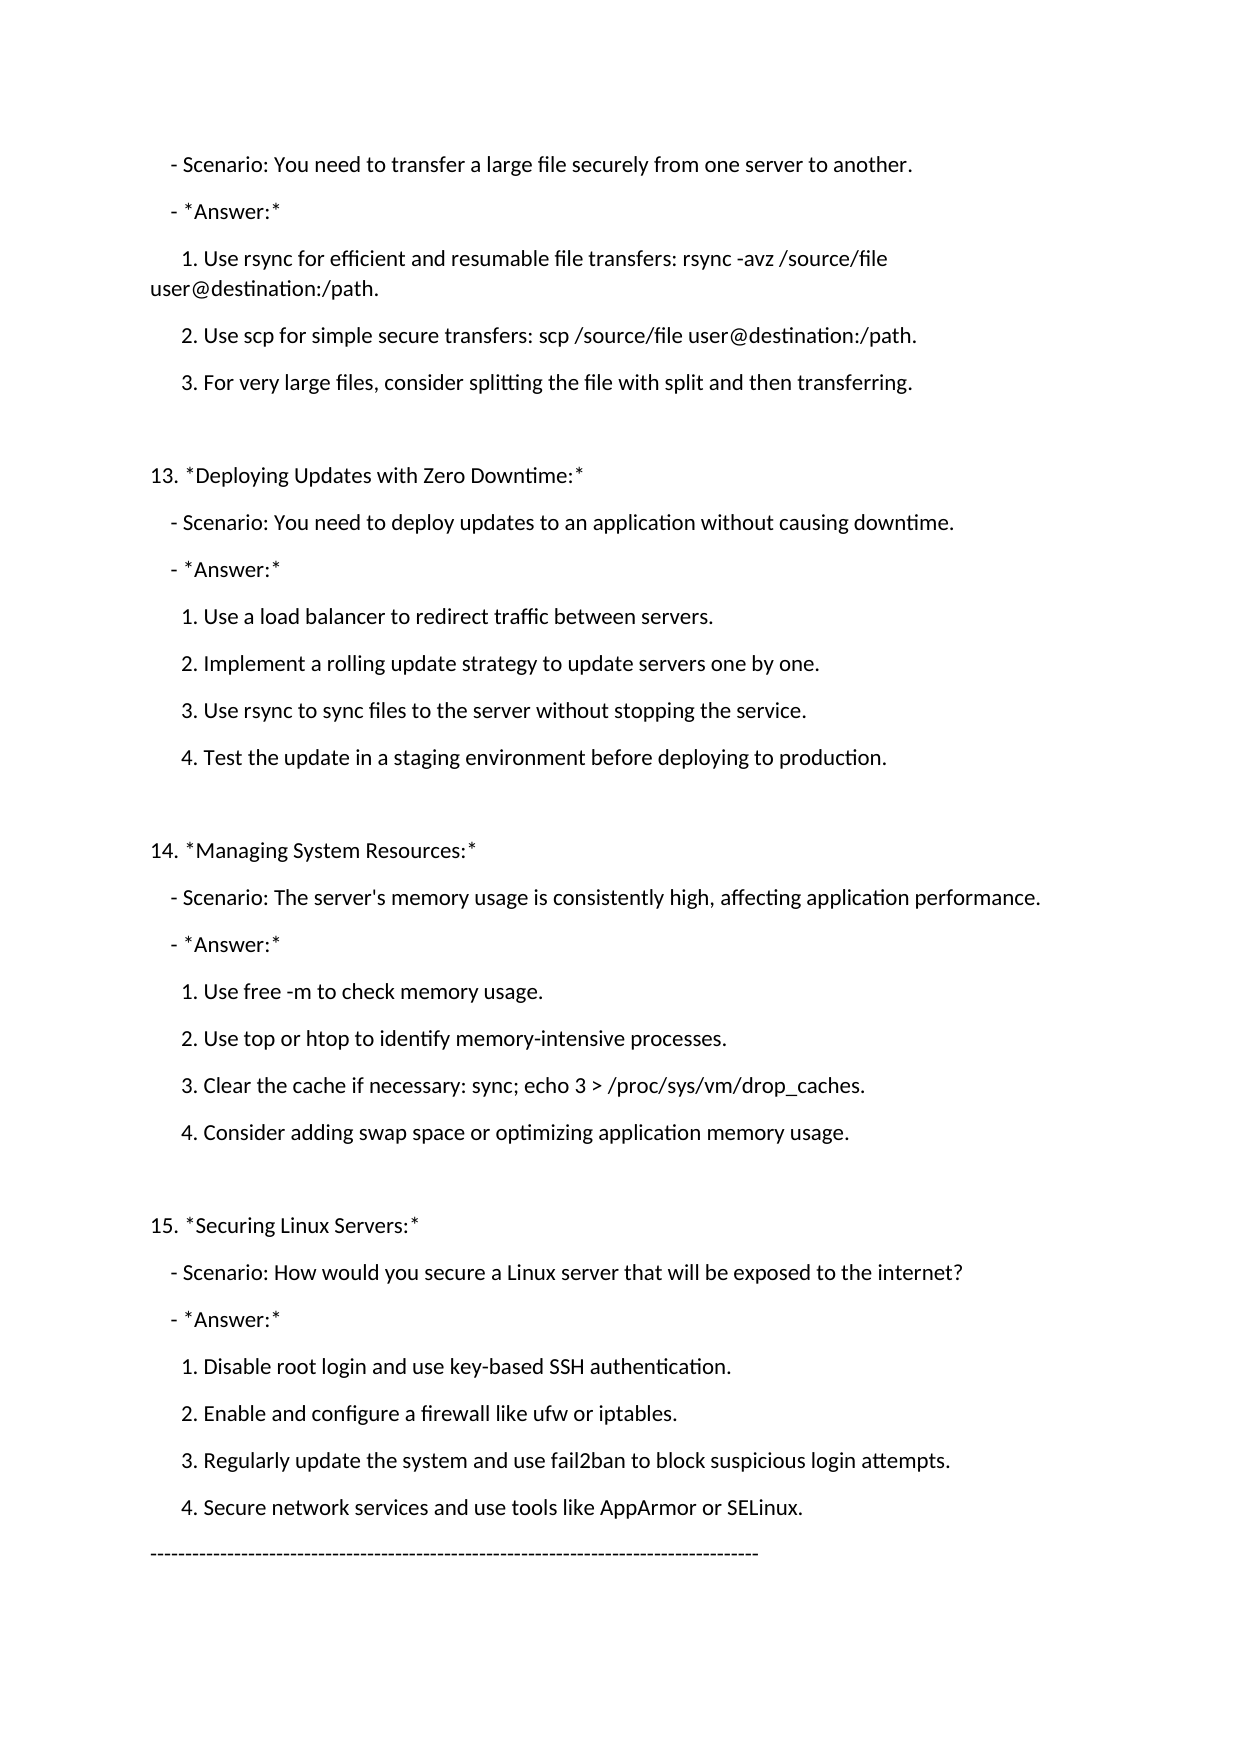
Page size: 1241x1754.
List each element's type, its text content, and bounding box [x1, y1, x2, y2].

text 2. Implement a rolling update strategy to update servers one by one. [150, 649, 1090, 677]
text 3. Use rsync to sync files to the server without stopping the service. [150, 696, 1090, 724]
text 4. Test the update in a staging environment before deploying to production. [150, 743, 1090, 771]
text - Scenario: The server's memory usage is consistently high, affecting application performance. [150, 883, 1090, 911]
text 3. Clear the cache if necessary: sync; echo 3 > /proc/sys/vm/drop_caches. [150, 1071, 1090, 1099]
text 1. Disable root login and use key-based SSH authentication. [150, 1352, 1090, 1380]
text - Scenario: You need to transfer a large file securely from one server to another. [150, 150, 1090, 178]
text 1. Use rsync for efficient and resumable file transfers: rsync -avz /source/file user@destination:/path. [150, 244, 1090, 302]
text 15. *Securing Linux Servers:* [150, 1211, 1090, 1239]
text 1. Use a load balancer to redirect traffic between servers. [150, 602, 1090, 630]
text - *Answer:* [150, 1305, 1090, 1333]
text 13. *Deploying Updates with Zero Downtime:* [150, 461, 1090, 489]
text 2. Enable and configure a firewall like ufw or iptables. [150, 1399, 1090, 1427]
text 1. Use free -m to check memory usage. [150, 977, 1090, 1005]
text --------------------------------------------------------------------------------------- [150, 1539, 1090, 1568]
text 2. Use top or htop to identify memory-intensive processes. [150, 1024, 1090, 1052]
text 2. Use scp for simple secure transfers: scp /source/file user@destination:/path. [150, 321, 1090, 349]
text 4. Consider adding swap space or optimizing application memory usage. [150, 1118, 1090, 1146]
text - *Answer:* [150, 930, 1090, 958]
text 4. Secure network services and use tools like AppArmor or SELinux. [150, 1493, 1090, 1521]
text - *Answer:* [150, 197, 1090, 225]
text 3. Regularly update the system and use fail2ban to block suspicious login attempts. [150, 1446, 1090, 1474]
text 14. *Managing System Resources:* [150, 836, 1090, 864]
text - *Answer:* [150, 555, 1090, 583]
text - Scenario: How would you secure a Linux server that will be exposed to the internet? [150, 1258, 1090, 1286]
text 3. For very large files, consider splitting the file with split and then transferring. [150, 368, 1090, 396]
text - Scenario: You need to deploy updates to an application without causing downtime. [150, 508, 1090, 536]
